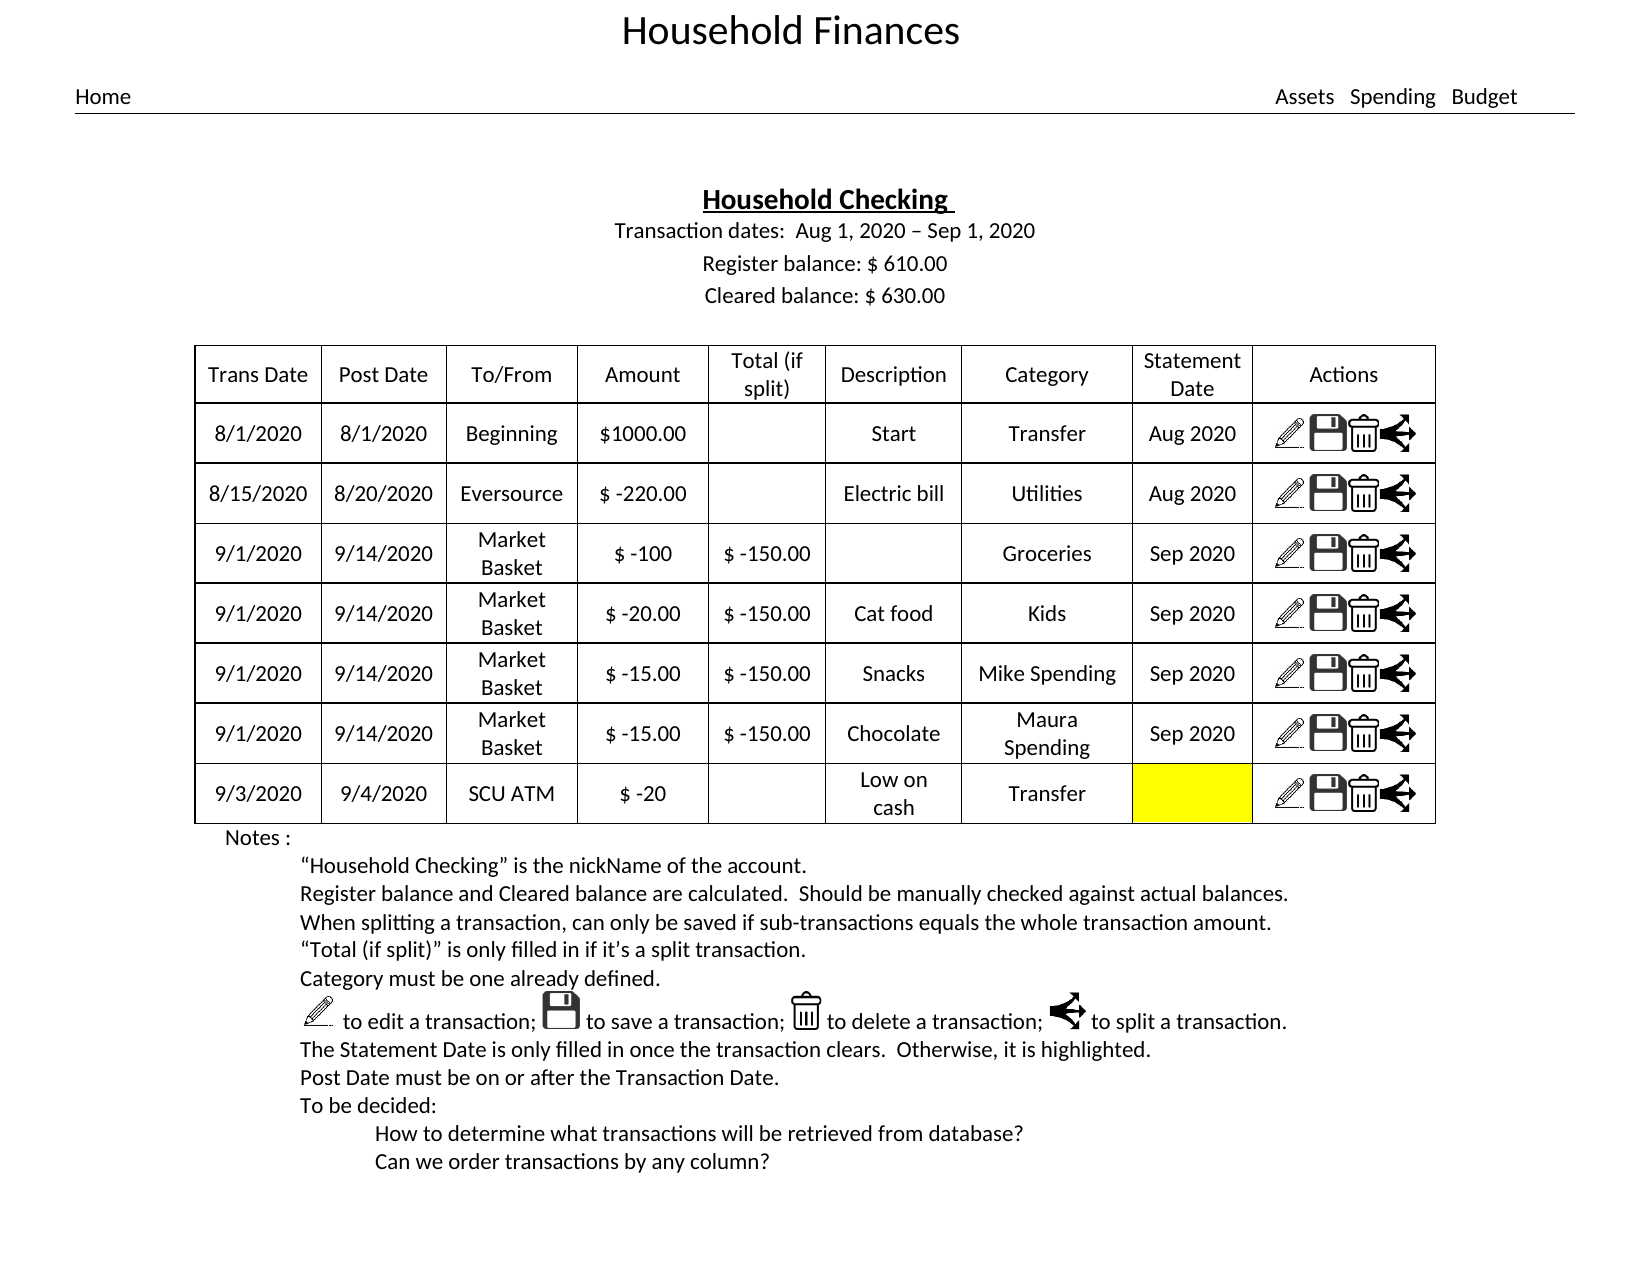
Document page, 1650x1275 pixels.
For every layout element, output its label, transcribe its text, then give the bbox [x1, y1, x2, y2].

table_cell Start [826, 404, 961, 462]
table_header Category [962, 346, 1132, 402]
table_cell Cat food [826, 584, 961, 642]
table_cell Maura Spending [962, 704, 1132, 762]
table_cell 9/1/2020 [196, 584, 321, 642]
table_cell Transfer [962, 764, 1132, 822]
table_cell Sep 2020 [1133, 524, 1252, 582]
table_cell Chocolate [826, 704, 961, 762]
table_cell Market Basket [447, 524, 577, 582]
table_cell 9/3/2020 [196, 764, 321, 822]
table_header Actions [1253, 346, 1435, 402]
text To be decided: [225, 1091, 1575, 1119]
table_cell 9/14/2020 [322, 584, 446, 642]
table_cell Kids [962, 584, 1132, 642]
table_cell $ -20 [578, 764, 708, 822]
table_cell 8/1/2020 [196, 404, 321, 462]
table_cell Low on cash [826, 764, 961, 822]
table_cell [1253, 644, 1435, 702]
table_header Statement Date [1133, 346, 1252, 402]
table_cell $ -100 [578, 524, 708, 582]
table_cell Market Basket [447, 704, 577, 762]
text “Total (if split)” is only filled in if it’s a split transaction. [225, 936, 1575, 964]
table_cell Sep 2020 [1133, 704, 1252, 762]
table_header Post Date [322, 346, 446, 402]
text Post Date must be on or after the Transaction Date. [225, 1063, 1575, 1091]
text Transaction dates: Aug 1, 2020 – Sep 1, 2020 [75, 217, 1575, 245]
table_cell Aug 2020 [1133, 404, 1252, 462]
text Register balance and Cleared balance are calculated. Should be manually checked against actual balances. [225, 879, 1575, 908]
table_cell 9/1/2020 [196, 524, 321, 582]
table_cell 9/1/2020 [196, 644, 321, 702]
table_cell $ -150.00 [709, 704, 825, 762]
table_cell Eversource [447, 464, 577, 522]
table_header Trans Date [196, 346, 321, 402]
picture [1048, 991, 1086, 1030]
table_cell $ -150.00 [709, 644, 825, 702]
picture [1271, 534, 1417, 572]
picture [1271, 594, 1417, 632]
table_cell $ -20.00 [578, 584, 708, 642]
table_header Total (if split) [709, 346, 825, 402]
table_cell Mike Spending [962, 644, 1132, 702]
table_cell [1253, 704, 1435, 762]
table_header Amount [578, 346, 708, 402]
text Household Checking [75, 181, 1575, 217]
table_cell Market Basket [447, 644, 577, 702]
table_cell 8/15/2020 [196, 464, 321, 522]
table_cell Beginning [447, 404, 577, 462]
text Notes : [225, 823, 1575, 852]
table_cell 9/14/2020 [322, 524, 446, 582]
table_cell $ -15.00 [578, 704, 708, 762]
table_cell [709, 404, 825, 462]
text “Household Checking” is the nickName of the account. [225, 852, 1575, 879]
picture [541, 991, 581, 1029]
table_cell 9/1/2020 [196, 704, 321, 762]
picture [1271, 774, 1417, 812]
table_cell Market Basket [447, 584, 577, 642]
text Cleared balance: $ 630.00 [75, 281, 1575, 309]
table_cell [1253, 524, 1435, 582]
picture [1271, 714, 1417, 752]
table_cell [1253, 404, 1435, 462]
table_cell $ -220.00 [578, 464, 708, 522]
text The Statement Date is only filled in once the transaction clears. Otherwise, it is highlighted. [225, 1035, 1575, 1063]
text When splitting a transaction, can only be saved if sub-transactions equals the whole transaction amount. [225, 908, 1575, 936]
table_cell Electric bill [826, 464, 961, 522]
picture [1271, 414, 1417, 452]
table_cell 9/4/2020 [322, 764, 446, 822]
table_cell SCU ATM [447, 764, 577, 822]
table_cell [709, 464, 825, 522]
table_cell 8/1/2020 [322, 404, 446, 462]
table_cell $ -150.00 [709, 584, 825, 642]
picture [1271, 654, 1417, 692]
table_cell Aug 2020 [1133, 464, 1252, 522]
picture [790, 991, 822, 1030]
table_cell Sep 2020 [1133, 584, 1252, 642]
table_cell [1133, 764, 1252, 822]
table_cell [826, 524, 961, 582]
table_cell Sep 2020 [1133, 644, 1252, 702]
text Register balance: $ 610.00 [75, 249, 1575, 277]
table_header Description [826, 346, 961, 402]
table_cell 9/14/2020 [322, 704, 446, 762]
table_header To/From [447, 346, 577, 402]
table_cell 8/20/2020 [322, 464, 446, 522]
table_cell Snacks [826, 644, 961, 702]
text Category must be one already defined. [225, 964, 1575, 992]
table_cell [1253, 464, 1435, 522]
table_cell [1253, 584, 1435, 642]
table_cell $ -150.00 [709, 524, 825, 582]
table_cell [1253, 764, 1435, 822]
picture [1271, 474, 1417, 512]
table_cell [709, 764, 825, 822]
picture [300, 991, 338, 1030]
table_cell Groceries [962, 524, 1132, 582]
table_cell Utilities [962, 464, 1132, 522]
text to edit a transaction; to save a transaction; to delete a transaction; to split a transaction. [225, 992, 1575, 1035]
table_cell $ -15.00 [578, 644, 708, 702]
text Can we order transactions by any column? [300, 1147, 1575, 1175]
text How to determine what transactions will be retrieved from database? [300, 1119, 1575, 1147]
table_cell Transfer [962, 404, 1132, 462]
table_cell 9/14/2020 [322, 644, 446, 702]
table_cell $1000.00 [578, 404, 708, 462]
